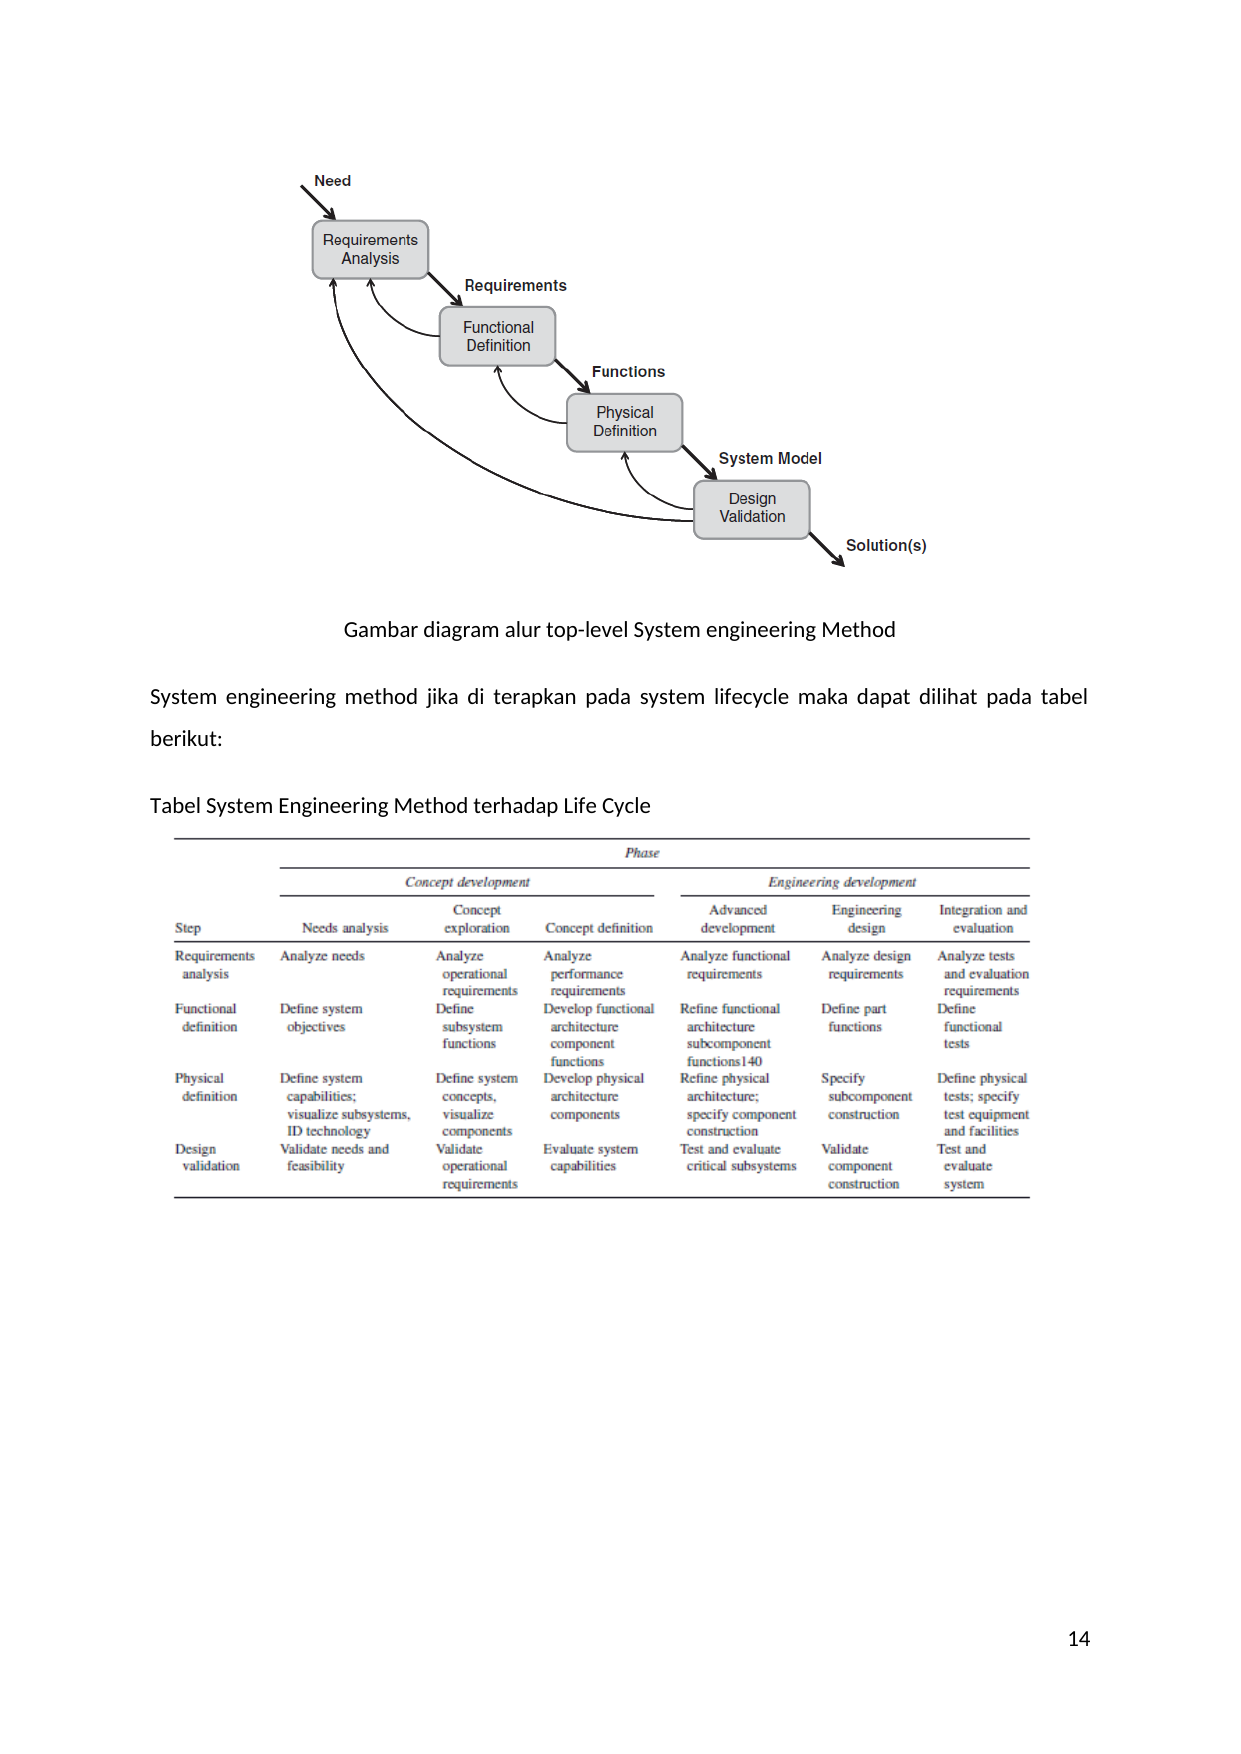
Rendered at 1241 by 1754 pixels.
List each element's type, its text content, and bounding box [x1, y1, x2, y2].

picture [150, 833, 1061, 1204]
text Gambar diagram alur top-level System engineering Method [150, 615, 1090, 643]
text System engineering method jika di terapkan pada system lifecycle maka dapat dilihat pada tabel berikut: [150, 682, 1090, 752]
picture [283, 150, 957, 577]
